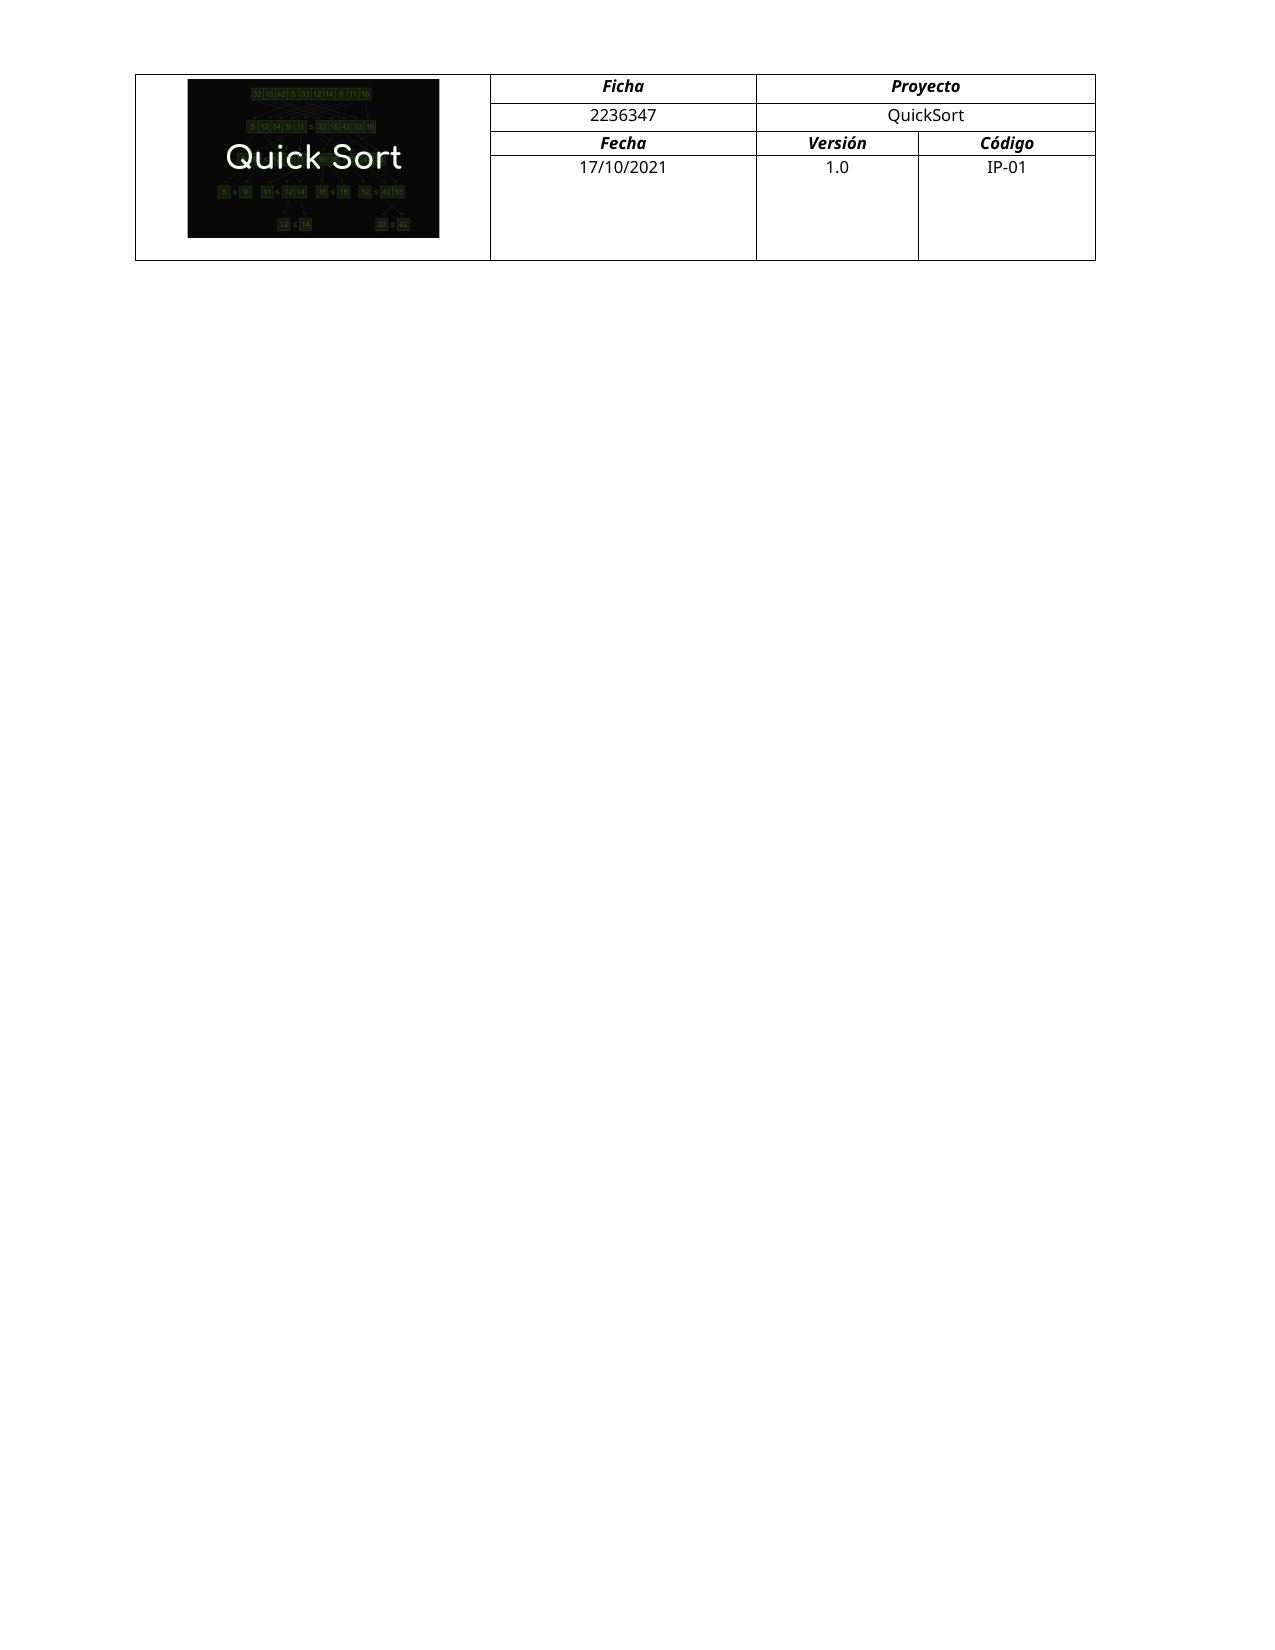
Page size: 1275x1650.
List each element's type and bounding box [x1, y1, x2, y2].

picture [187, 79, 440, 238]
